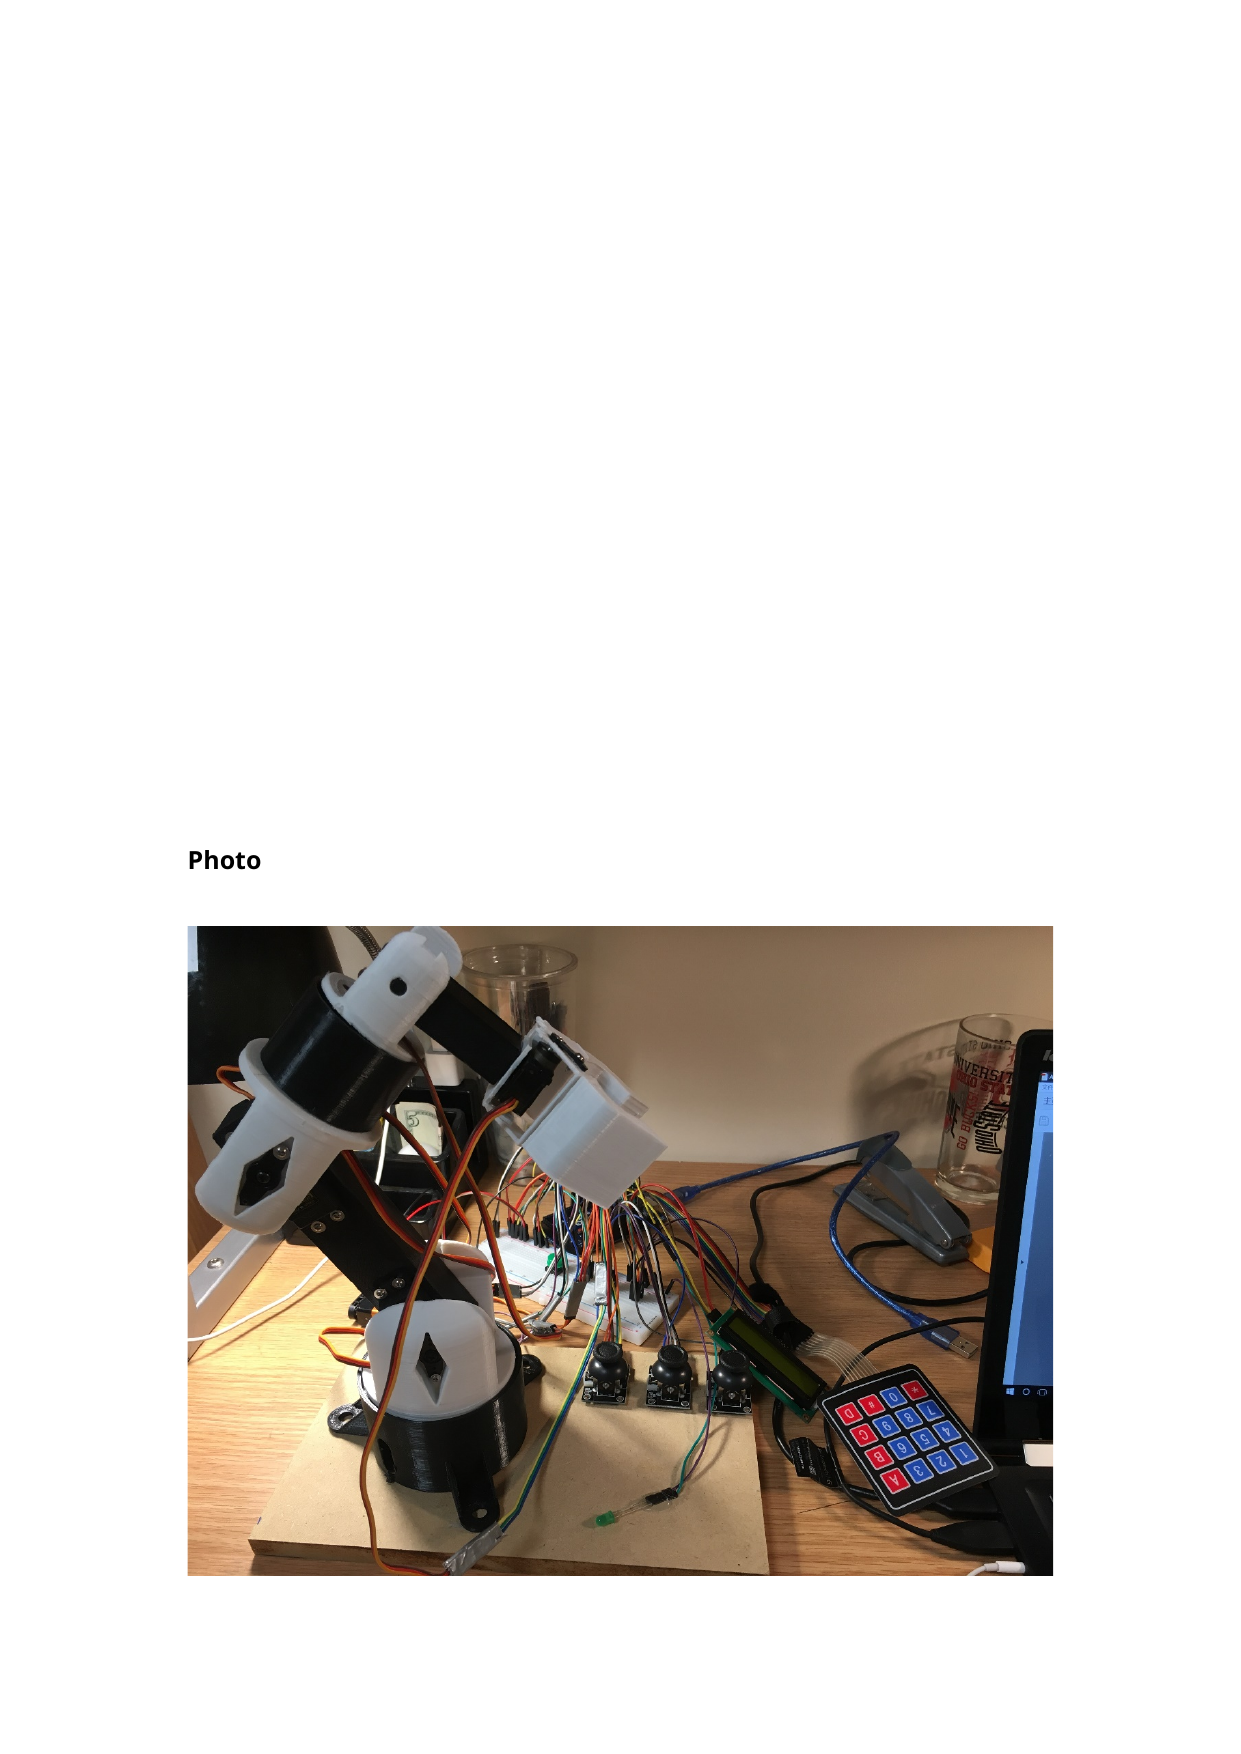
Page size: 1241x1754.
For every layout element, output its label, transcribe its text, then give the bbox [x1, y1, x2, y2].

text Photo [187, 828, 1053, 893]
picture [187, 926, 1054, 1576]
